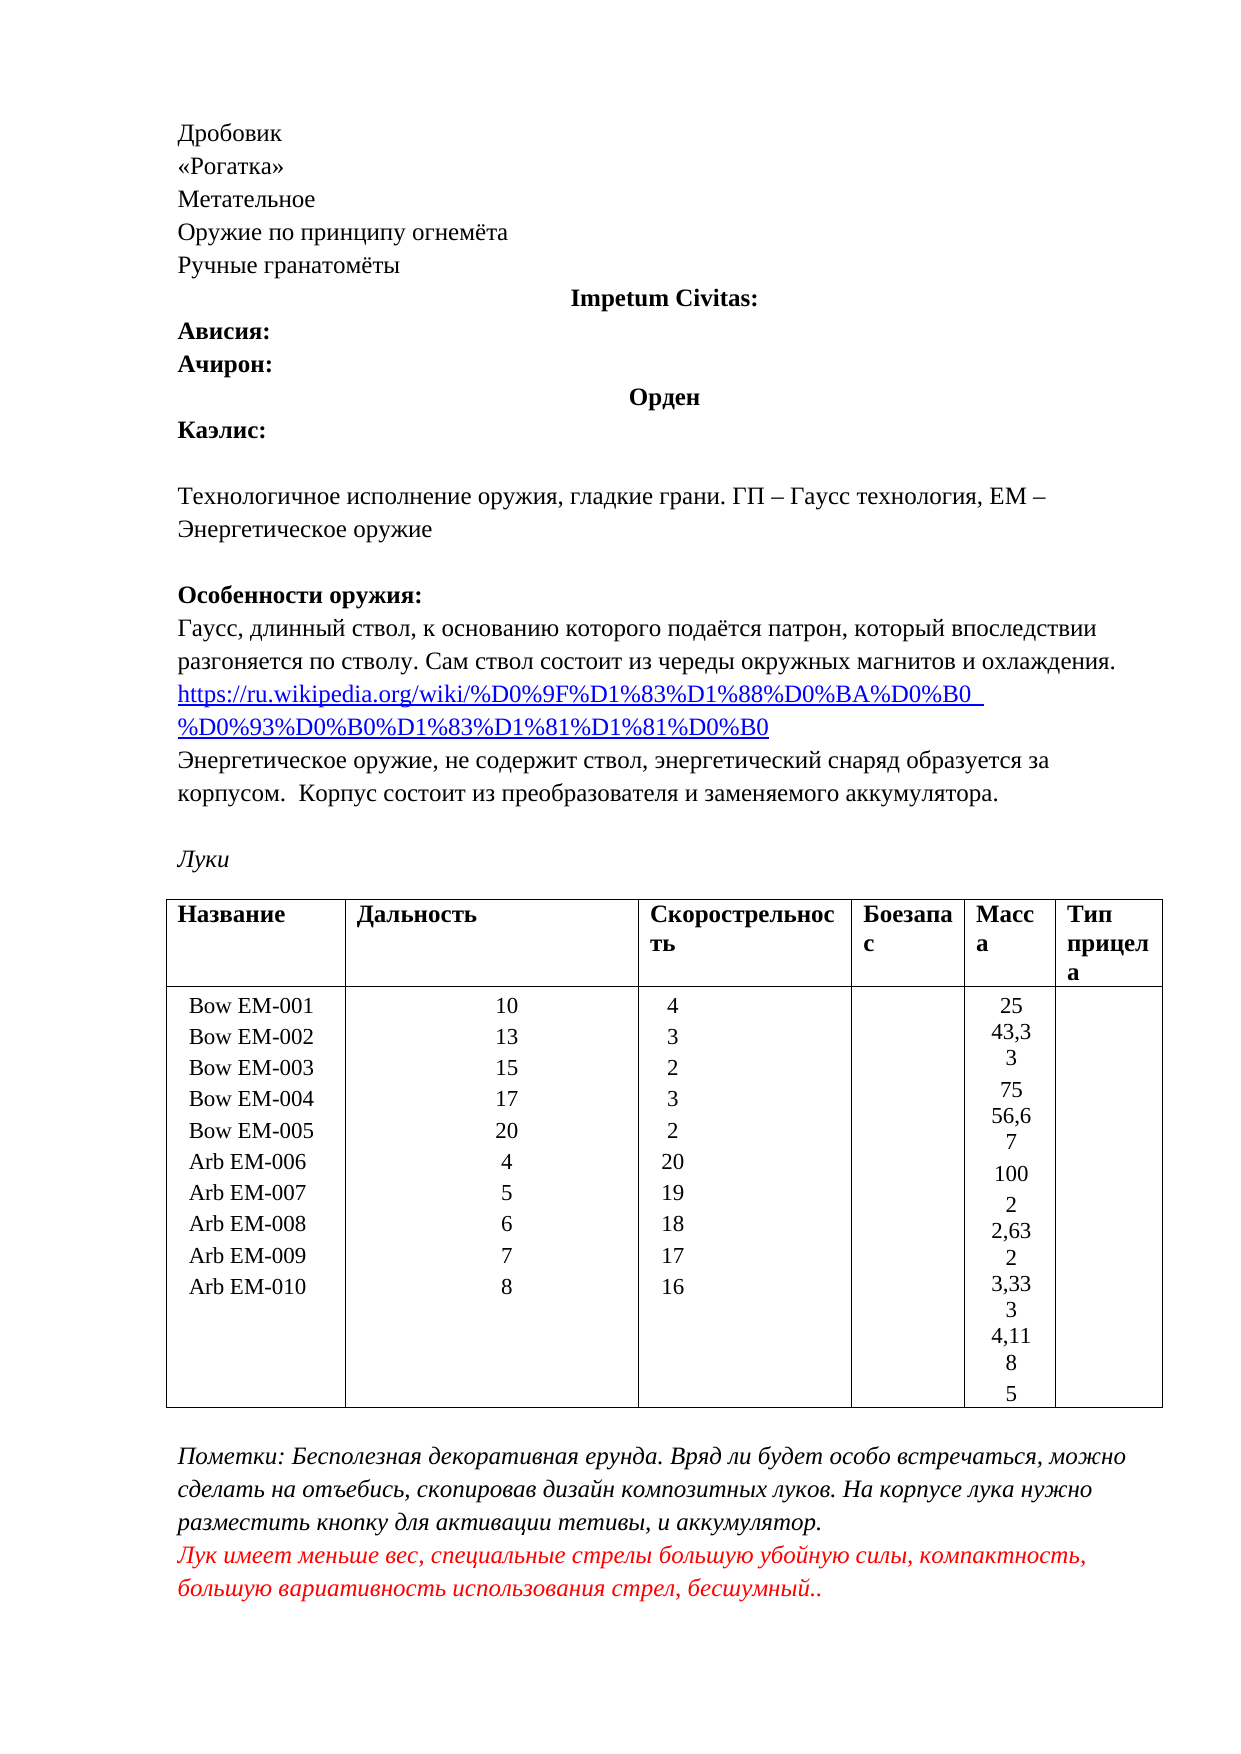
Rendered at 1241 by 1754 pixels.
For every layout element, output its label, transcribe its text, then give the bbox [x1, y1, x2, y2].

list Impetum Civitas: [177, 283, 1152, 312]
list Технологичное исполнение оружия, гладкие грани. ГП – Гаусс технология, ЕМ – Энергетическое оружие [177, 481, 1152, 543]
list Особенности оружия: [177, 580, 1152, 609]
list https://ru.wikipedia.org/wiki/%D0%9F%D1%83%D1%88%D0%BA%D0%B0_%D0%93%D0%B0%D1%83%D1%81%D1%81%D0%B0 [177, 679, 1152, 741]
list Лук имеет меньше вес, специальные стрелы большую убойную силы, компактность, большую вариативность использования стрел, бесшумный.. [177, 1540, 1152, 1602]
list Метательное [177, 184, 1152, 213]
table_cell [639, 987, 851, 1407]
list Энергетическое оружие, не содержит ствол, энергетический снаряд образуется за корпусом. Корпус состоит из преобразователя и заменяемого аккумулятора. [177, 746, 1152, 807]
list Каэлис: [177, 415, 1152, 444]
table_cell [1056, 987, 1162, 1407]
list Ависия: [177, 316, 1152, 345]
list Луки [177, 844, 1152, 873]
list Пометки: Бесполезная декоративная ерунда. Вряд ли будет особо встречаться, можно сделать на отъебись, скопировав дизайн композитных луков. На корпусе лука нужно разместить кнопку для активации тетивы, и аккумулятор. [177, 1441, 1152, 1536]
list Ручные гранатомёты [177, 250, 1152, 279]
list «Рогатка» [177, 151, 1152, 180]
table_header Тип прицела [1056, 900, 1162, 986]
list Гаусс, длинный ствол, к основанию которого подаётся патрон, который впоследствии разгоняется по стволу. Сам ствол состоит из череды окружных магнитов и охлаждения. [177, 613, 1152, 675]
table_cell [346, 987, 638, 1407]
list Ачирон: [177, 349, 1152, 378]
table_cell [852, 987, 964, 1407]
table_cell [167, 987, 345, 1407]
table_header Боезапас [852, 900, 964, 986]
table_header Название [167, 900, 345, 986]
table_header Масса [965, 900, 1055, 986]
list Оружие по принципу огнемёта [177, 217, 1152, 246]
table_cell [965, 987, 1055, 1407]
table_header Скорострельность [639, 900, 851, 986]
list Орден [177, 382, 1152, 411]
table_header Дальность [346, 900, 638, 986]
list Дробовик [177, 118, 1152, 147]
